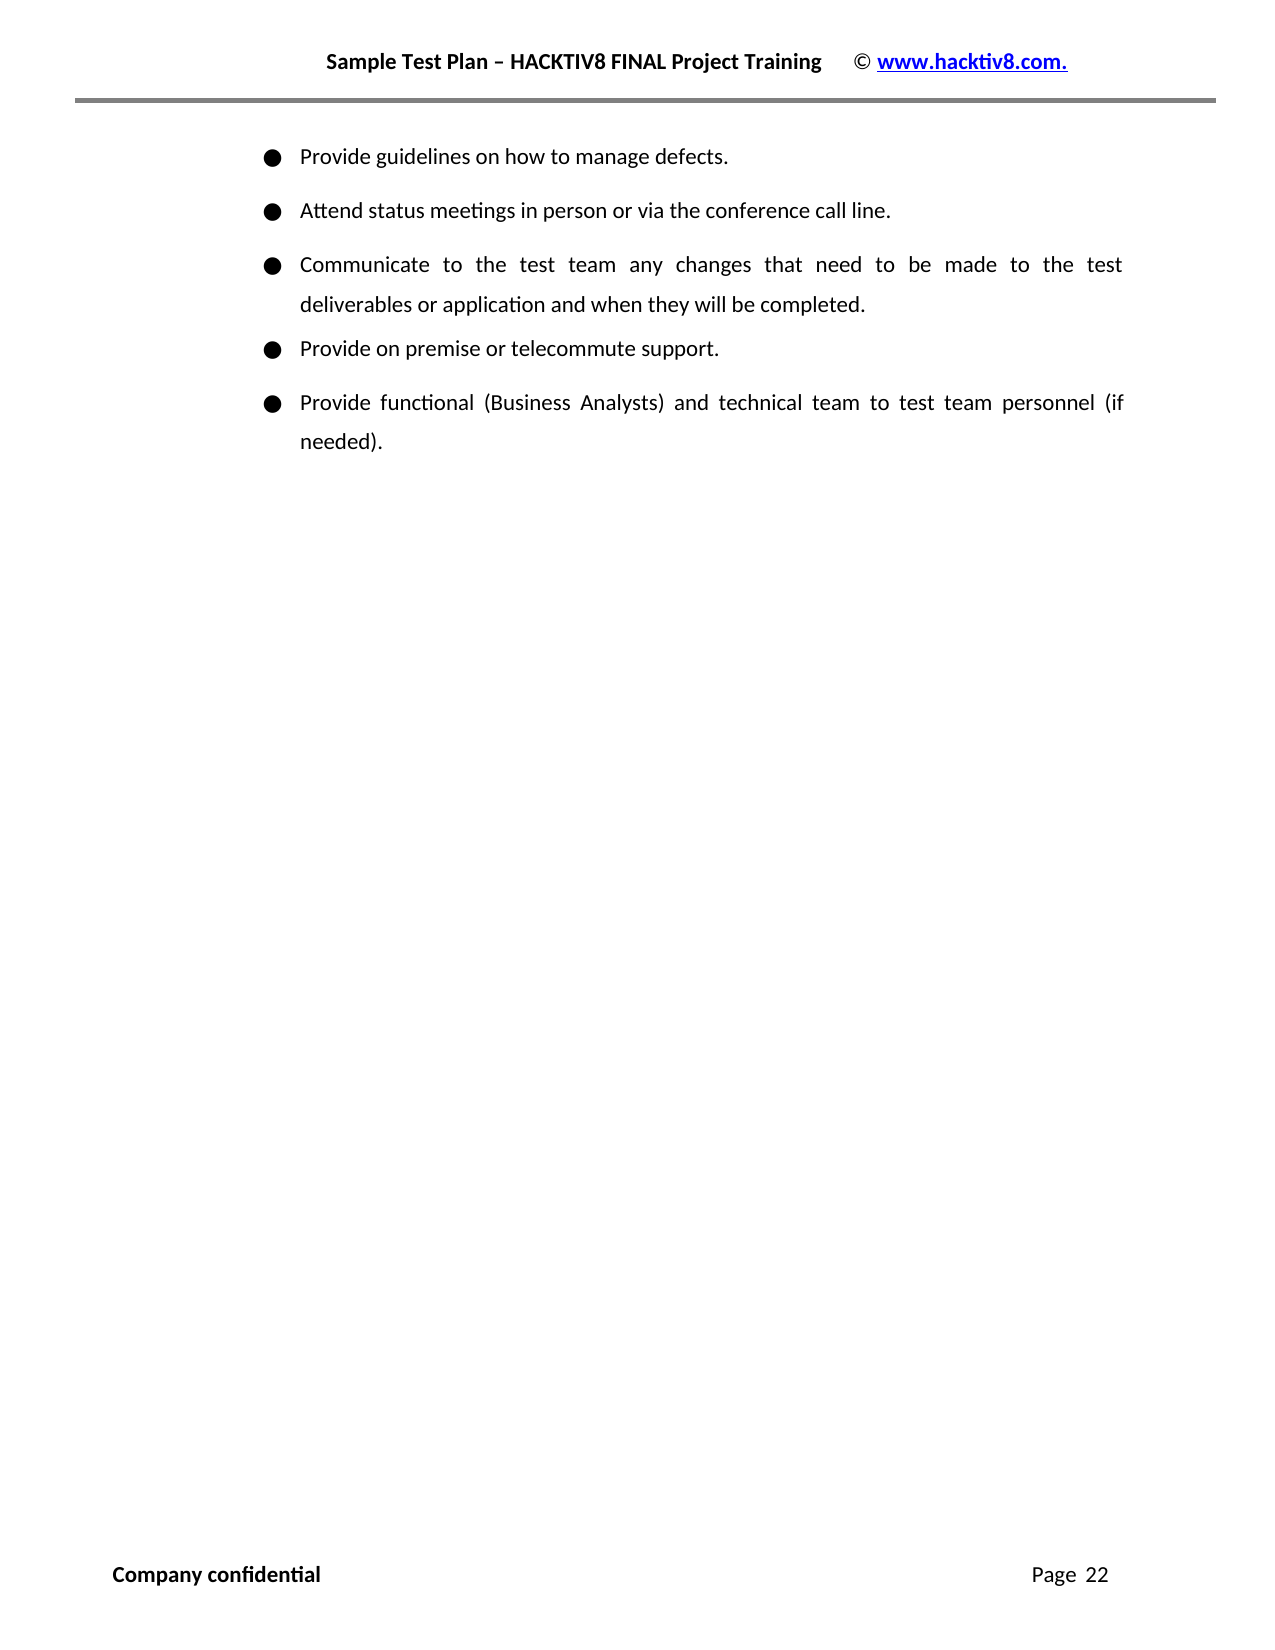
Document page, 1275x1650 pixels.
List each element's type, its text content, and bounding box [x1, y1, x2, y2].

list Provide functional (Business Analysts) and technical team to test team personnel (if needed). [262, 376, 1125, 455]
list Attend status meetings in person or via the conference call line. [262, 185, 1125, 232]
list Provide guidelines on how to manage defects. [262, 131, 1125, 178]
list Communicate to the test team any changes that need to be made to the test deliverables or application and when they will be completed. [262, 239, 1125, 318]
list Provide on premise or telecommute support. [262, 322, 1125, 369]
